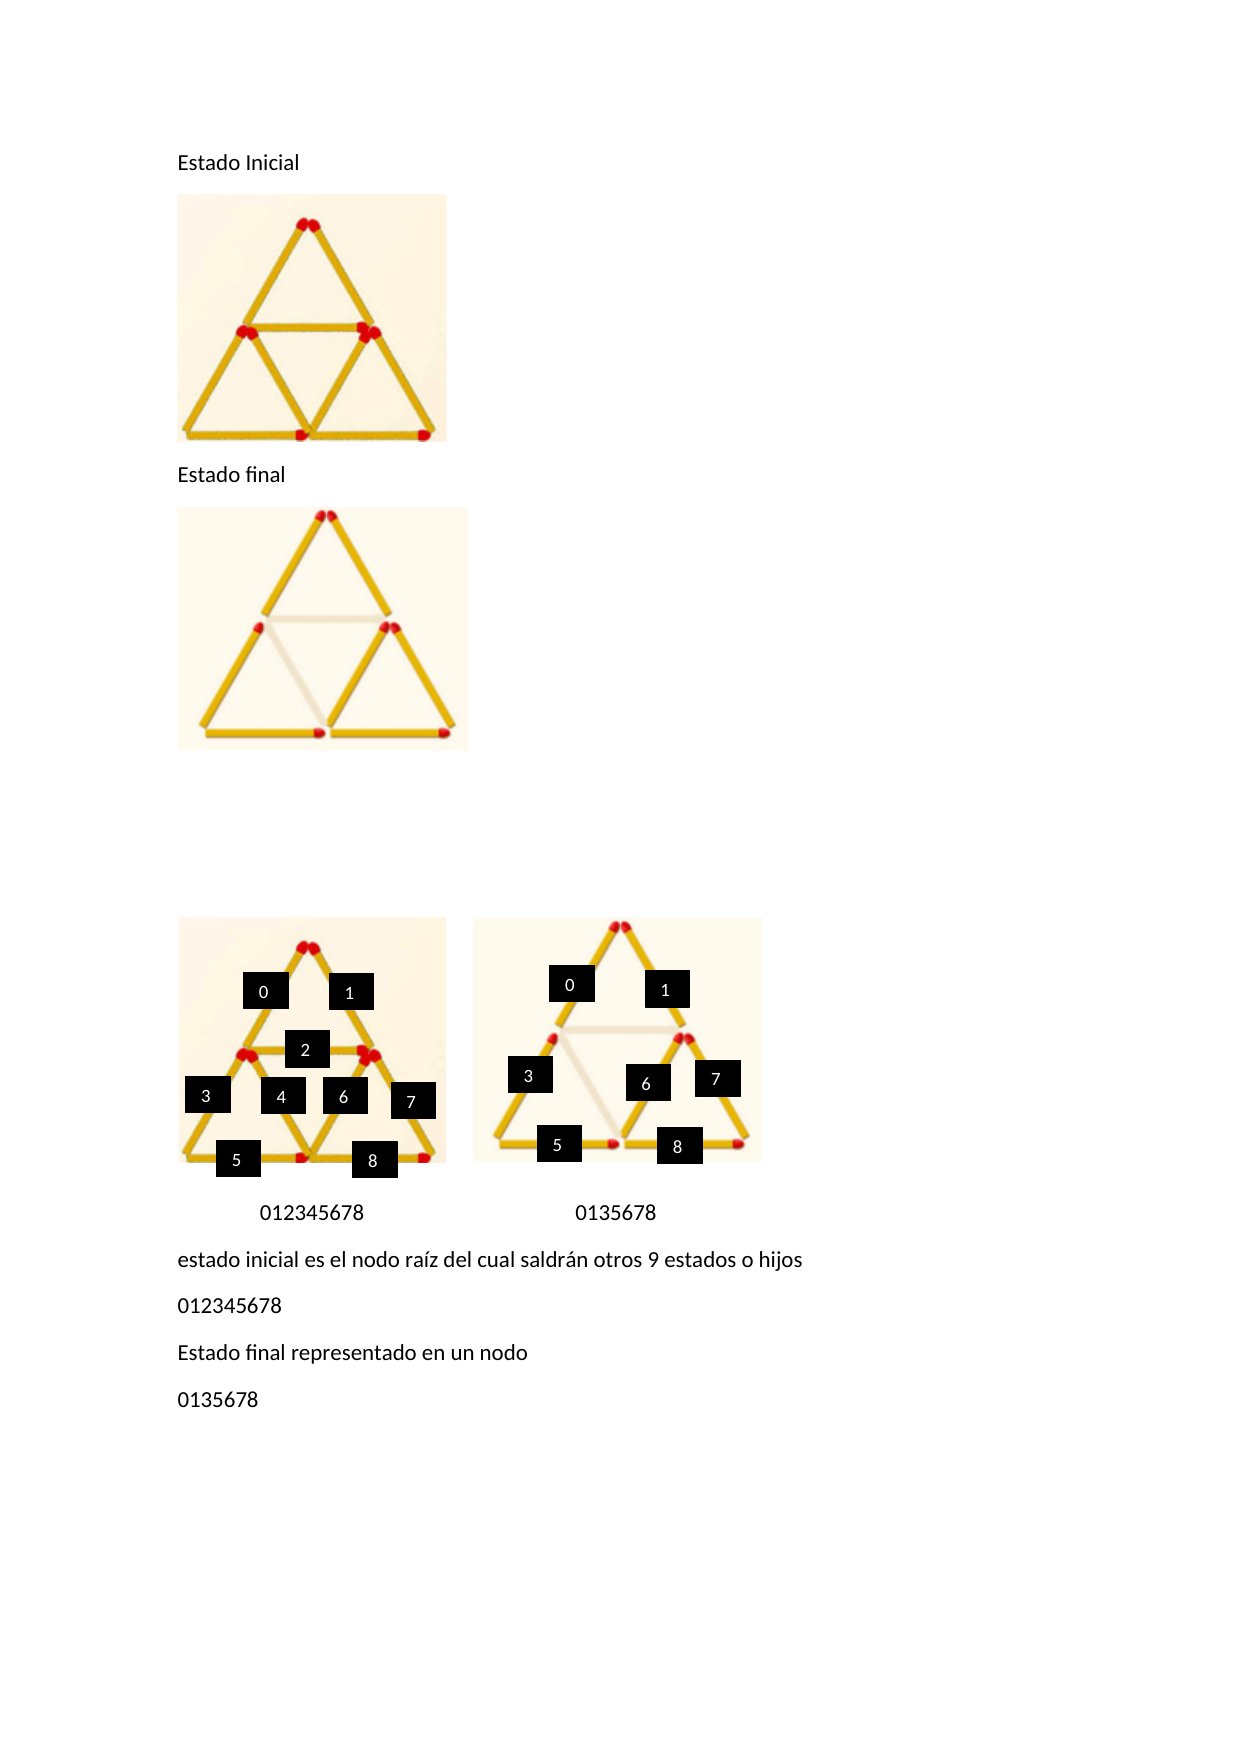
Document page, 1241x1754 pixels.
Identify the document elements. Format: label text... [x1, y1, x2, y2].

text 012345678 0135678 [177, 1198, 1063, 1226]
picture [471, 917, 766, 1165]
text estado inicial es el nodo raíz del cual saldrán otros 9 estados o hijos [177, 1245, 1063, 1273]
text Estado final [177, 460, 1063, 488]
picture [177, 194, 449, 442]
text Estado Inicial [177, 148, 1063, 176]
picture [177, 507, 475, 757]
text 0135678 [177, 1385, 1063, 1413]
picture [177, 917, 447, 1162]
text 012345678 [177, 1292, 1063, 1319]
text Estado final representado en un nodo [177, 1338, 1063, 1366]
